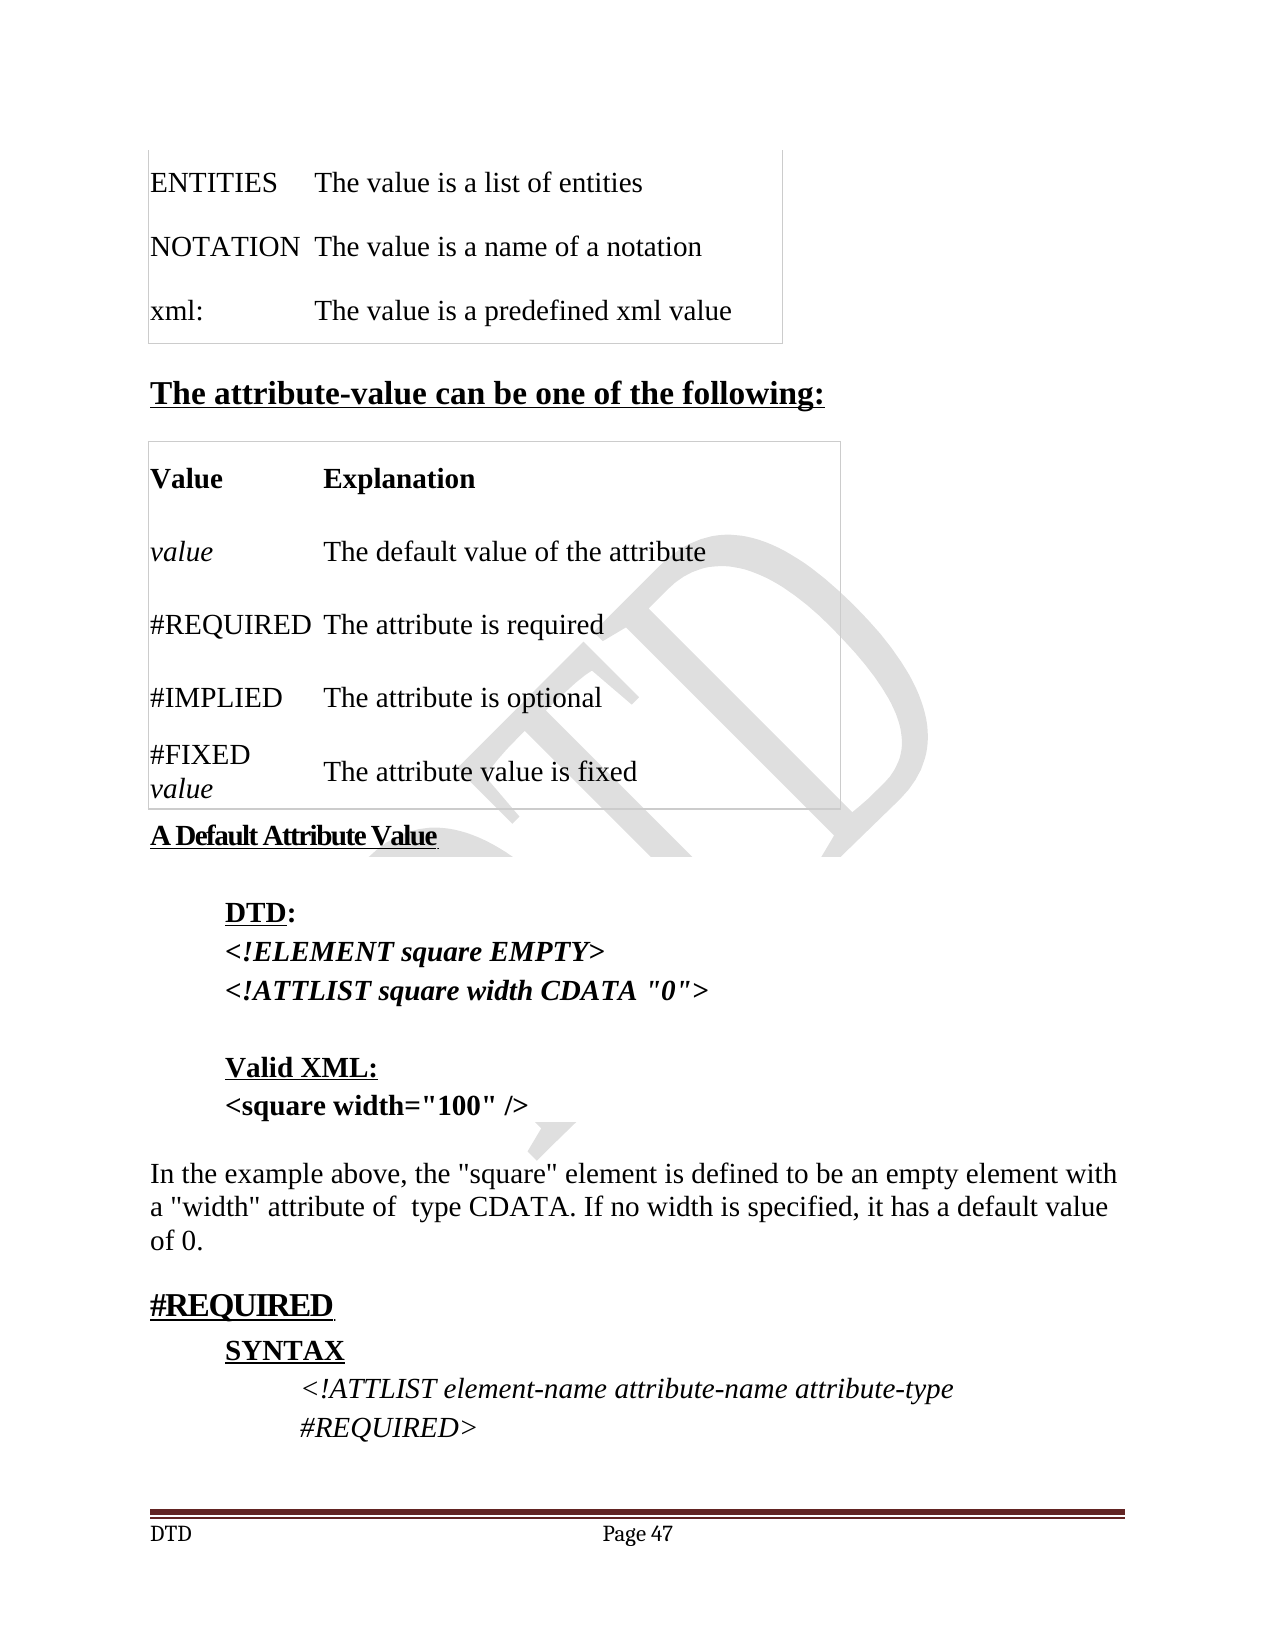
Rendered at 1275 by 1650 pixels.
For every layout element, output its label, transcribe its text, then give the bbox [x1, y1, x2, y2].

subtitle Syntax [225, 1329, 1120, 1367]
subtitle A Default Attribute Value [150, 814, 1120, 852]
text DTD: <!ELEMENT square EMPTY> <!ATTLIST square width CDATA "0"> Valid XML: <square width="100" /> [225, 857, 1125, 1122]
table_cell The value is a list of entities [313, 150, 782, 214]
table_cell #FIXED value [149, 734, 321, 808]
table_cell The attribute is required [321, 588, 840, 660]
table_cell value [149, 514, 321, 587]
table_cell The default value of the attribute [321, 514, 840, 587]
text In the example above, the "square" element is defined to be an empty element with a "width" attribute of type CDATA. If no width is specified, it has a default value of 0. [150, 1156, 1125, 1257]
table_cell #REQUIRED [149, 588, 321, 660]
text The attribute-value can be one of the following: [150, 373, 1125, 412]
subtitle #REQUIRED [150, 1286, 1120, 1324]
table_header Explanation [321, 442, 840, 514]
table_cell #IMPLIED [149, 660, 321, 734]
text <!ATTLIST element-name attribute-name attribute-type #REQUIRED> [300, 1372, 1125, 1444]
table_cell xml: [149, 278, 312, 343]
table_cell ENTITIES [149, 150, 312, 214]
table_cell The attribute value is fixed [321, 734, 840, 808]
table_cell NOTATION [149, 214, 312, 278]
table_cell The value is a predefined xml value [313, 278, 782, 343]
table_header Value [149, 442, 321, 514]
table_cell The value is a name of a notation [313, 214, 782, 278]
table_cell The attribute is optional [321, 660, 840, 734]
